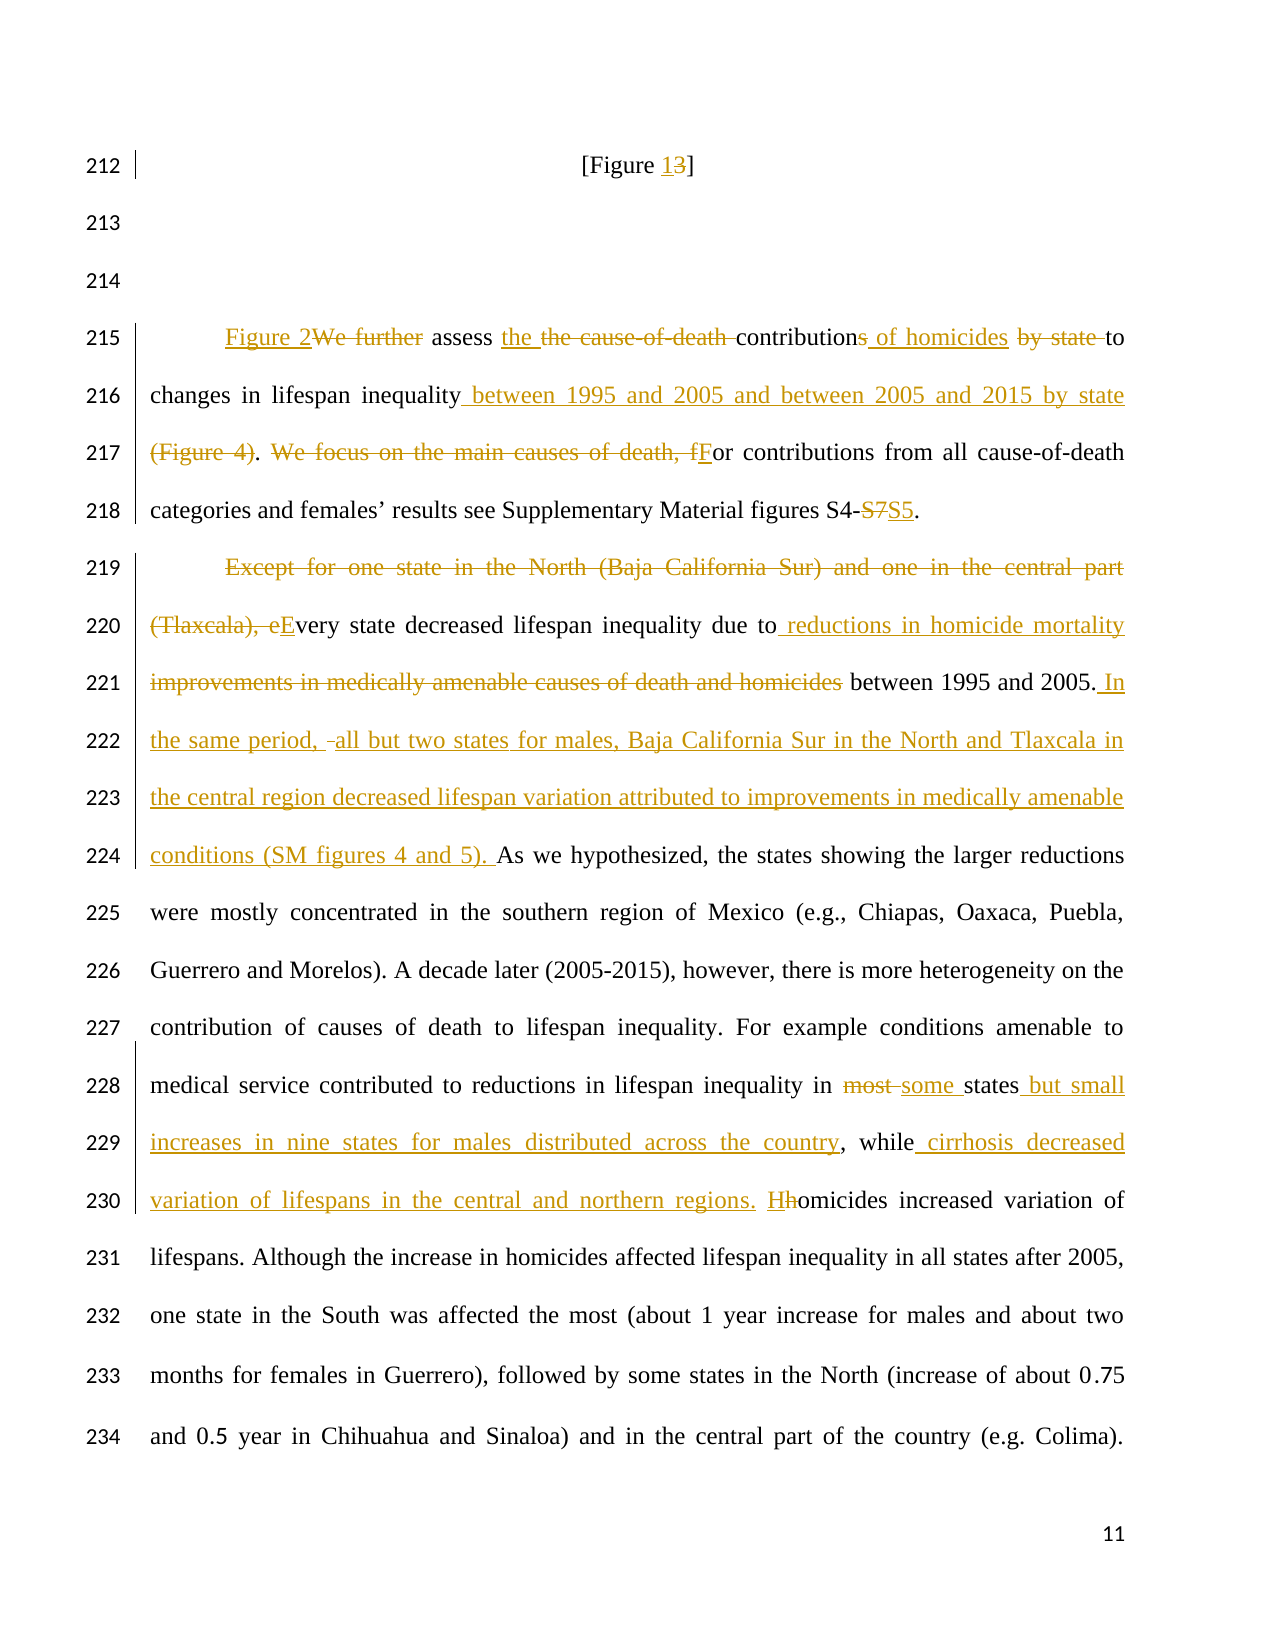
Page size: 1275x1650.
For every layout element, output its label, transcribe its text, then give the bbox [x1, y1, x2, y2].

text assess contribution to changes in lifespan inequality. or contributions from all cause-of-death categories and females’ results see Supplementary Material figures S4-. [150, 322, 1125, 524]
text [150, 552, 1125, 1451]
text [Figure ] [150, 150, 1125, 179]
